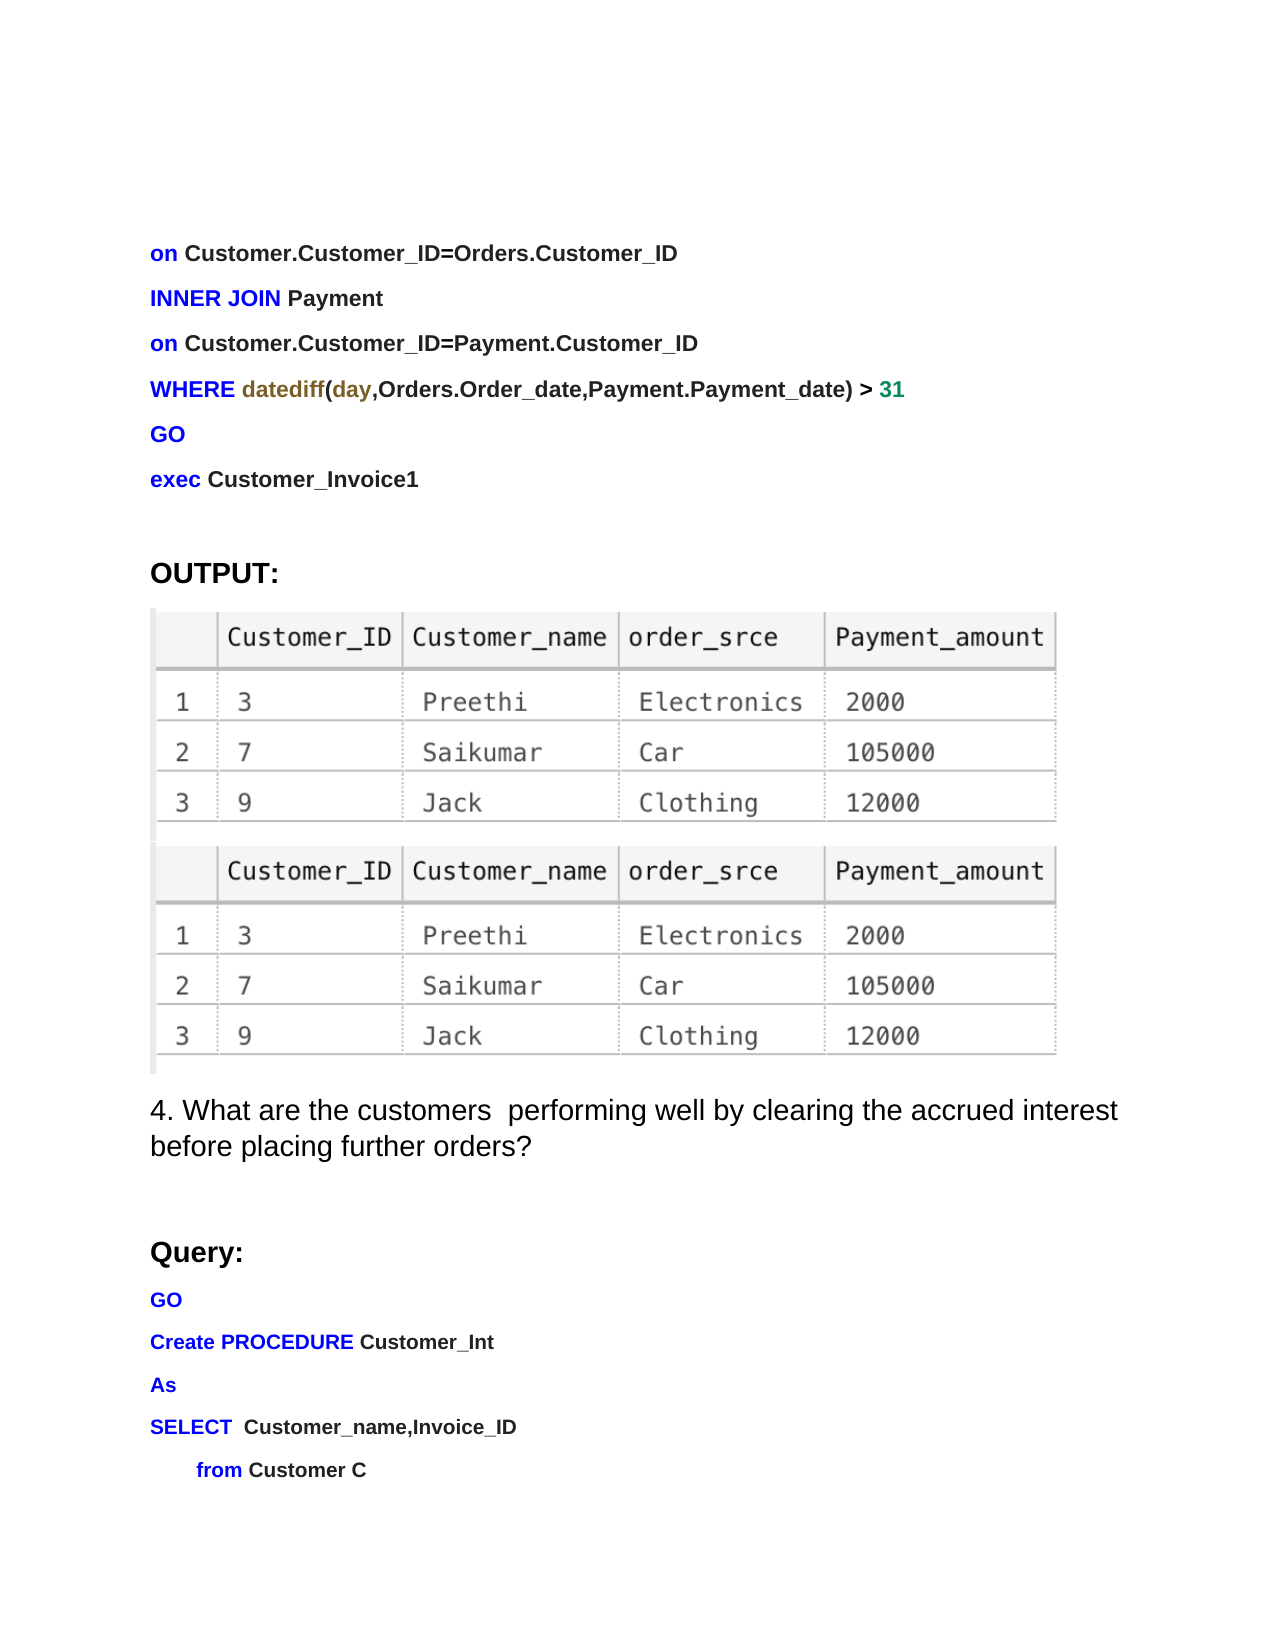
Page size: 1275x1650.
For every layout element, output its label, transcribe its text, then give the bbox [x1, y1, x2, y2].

text GO [150, 1287, 1125, 1311]
text 4. What are the customers performing well by clearing the accrued interest before placing further orders? [150, 1093, 1125, 1163]
text WHERE datediff(day,Orders.Order_date,Payment.Payment_date) > 31 [150, 376, 1125, 402]
text exec Customer_Invoice1 [150, 466, 1125, 492]
picture [150, 842, 1069, 1074]
text on Customer.Customer_ID=Payment.Customer_ID [150, 330, 1125, 357]
text INNER JOIN Payment [150, 285, 1125, 312]
text Query: [150, 1235, 1125, 1268]
text on Customer.Customer_ID=Orders.Customer_ID [150, 240, 1125, 267]
picture [150, 608, 1069, 841]
text Create PROCEDURE Customer_Int [150, 1330, 1125, 1354]
text As [150, 1372, 1125, 1396]
text from Customer C [150, 1457, 1125, 1481]
text OUTPUT: [150, 556, 1125, 589]
text GO [150, 421, 1125, 447]
text SELECT Customer_name,Invoice_ID [150, 1415, 1125, 1439]
